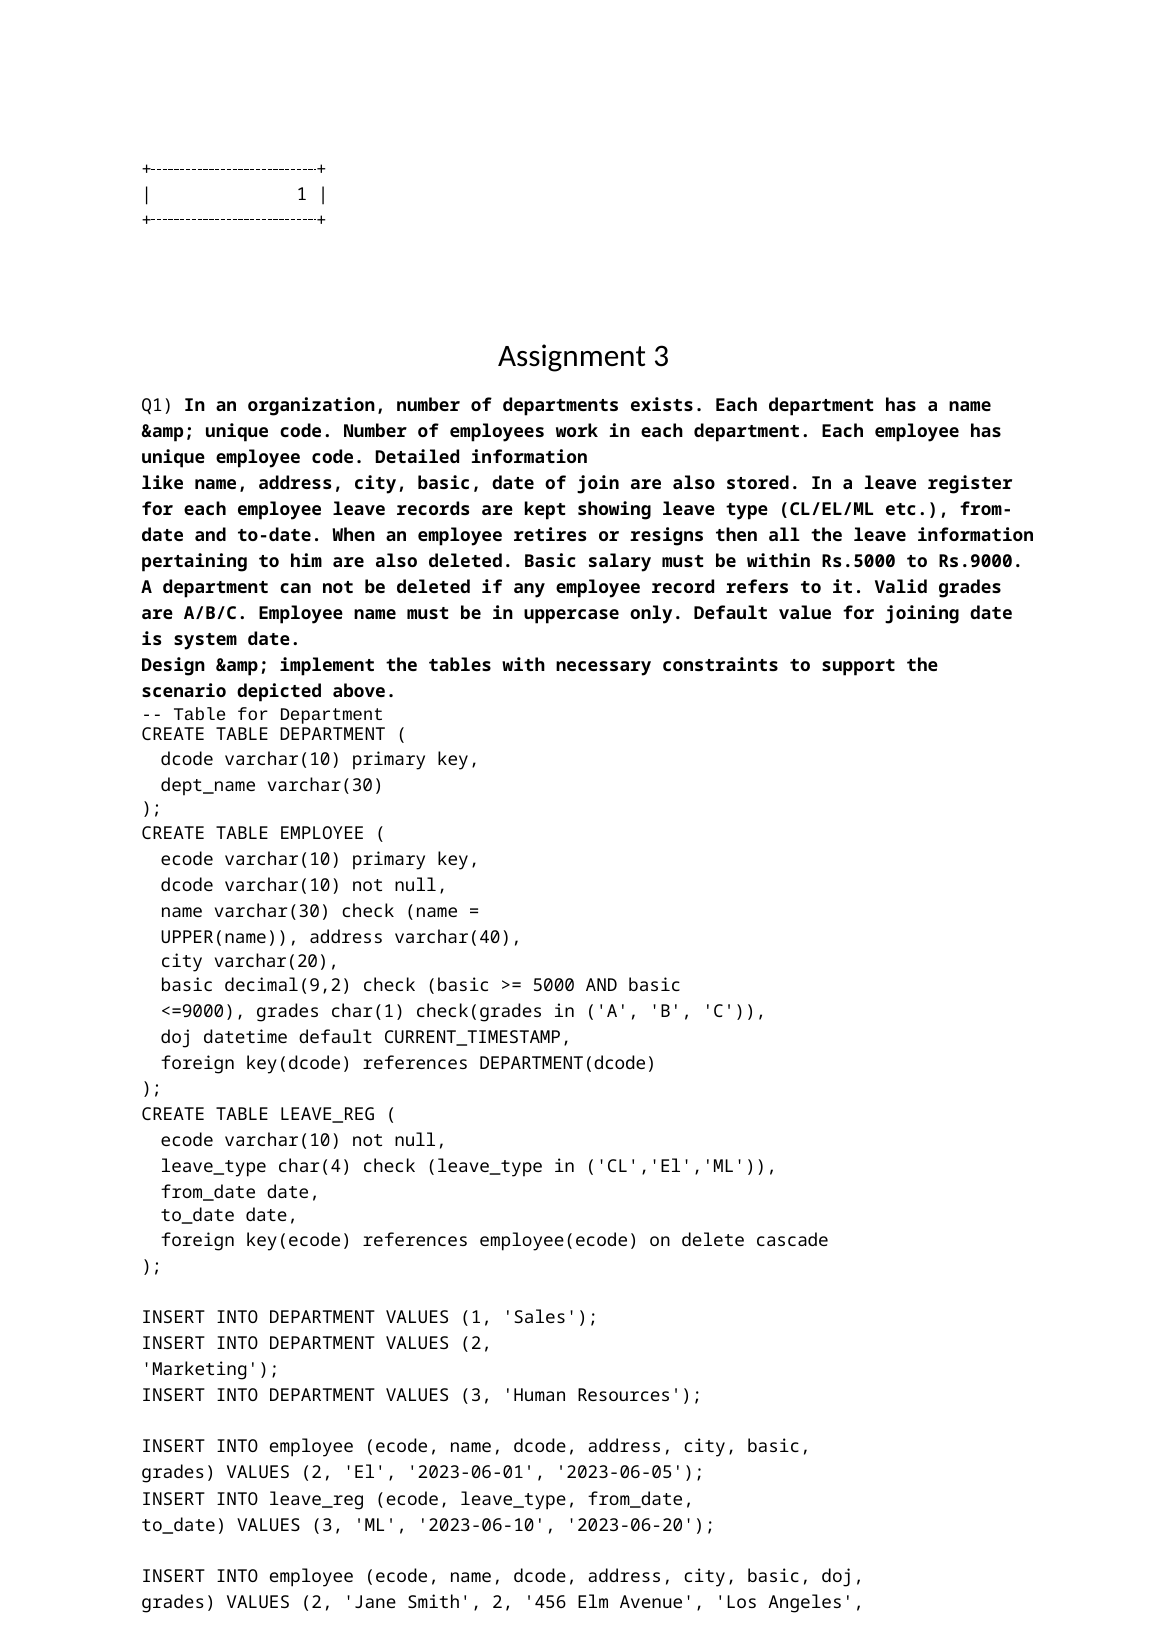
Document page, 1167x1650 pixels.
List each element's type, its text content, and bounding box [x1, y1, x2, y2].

text leave_type char(4) check (leave_type in ('CL','El','ML')), from_date date, [160, 1153, 805, 1203]
text ); [141, 1253, 1037, 1277]
text ecode varchar(10) not null, [160, 1127, 1037, 1151]
text basic decimal(9,2) check (basic >= 5000 AND basic <=9000), grades char(1) check(grades in ('A', 'B', 'C')), [160, 972, 769, 1022]
text INSERT INTO DEPARTMENT VALUES (1, 'Sales'); INSERT INTO DEPARTMENT VALUES (2, 'Marketing'); [141, 1305, 601, 1381]
text doj datetime default CURRENT_TIMESTAMP, [160, 1024, 1037, 1048]
text dcode varchar(10) primary key, dept_name varchar(30) [160, 746, 494, 797]
text | 1 | [141, 182, 1037, 206]
text INSERT INTO leave_reg (ecode, leave_type, from_date, to_date) VALUES (3, 'ML', '2023-06-10', '2023-06-20'); [141, 1486, 769, 1536]
text CREATE TABLE EMPLOYEE ( [141, 820, 1037, 844]
text ecode varchar(10) primary key, dcode varchar(10) not null, [160, 846, 494, 896]
text Q1) In an organization, number of departments exists. Each department has a name &amp; unique code. Number of employees work in each department. Each employee has unique employee code. Detailed information [141, 392, 1035, 469]
text INSERT INTO DEPARTMENT VALUES (3, 'Human Resources'); [141, 1382, 1037, 1406]
text foreign key(dcode) references DEPARTMENT(dcode) [160, 1050, 1037, 1074]
text ); [141, 1076, 1037, 1100]
text ); [141, 798, 1037, 819]
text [141, 1563, 938, 1613]
text + + [141, 156, 1037, 180]
text Design &amp; implement the tables with necessary constraints to support the scenario depicted above. [141, 653, 1006, 703]
text name varchar(30) check (name = UPPER(name)), address varchar(40), [160, 898, 601, 948]
text to_date date, [160, 1205, 1037, 1226]
text CREATE TABLE LEAVE_REG ( [141, 1102, 1037, 1126]
subtitle Assignment 3 [130, 336, 1037, 374]
text foreign key(ecode) references employee(ecode) on delete cascade [160, 1227, 1037, 1251]
text INSERT INTO employee (ecode, name, dcode, address, city, basic, grades) VALUES (2, 'El', '2023-06-01', '2023-06-05'); [141, 1434, 882, 1484]
text CREATE TABLE DEPARTMENT ( [141, 725, 1037, 745]
text + + [141, 208, 1037, 232]
text city varchar(20), [160, 950, 1037, 971]
text like name, address, city, basic, date of join are also stored. In a leave register for each employee leave records are kept showing leave type (CL/EL/ML etc.), from-date and to-date. When an employee retires or resigns then all the leave information pertaining to him are also deleted. Basic salary must be within Rs.5000 to Rs.9000. A department can not be deleted if any employee record refers to it. Valid grades are A/B/C. Employee name must be in uppercase only. Default value for joining date is system date. [141, 471, 1035, 651]
text -- Table for Department [141, 705, 1037, 725]
